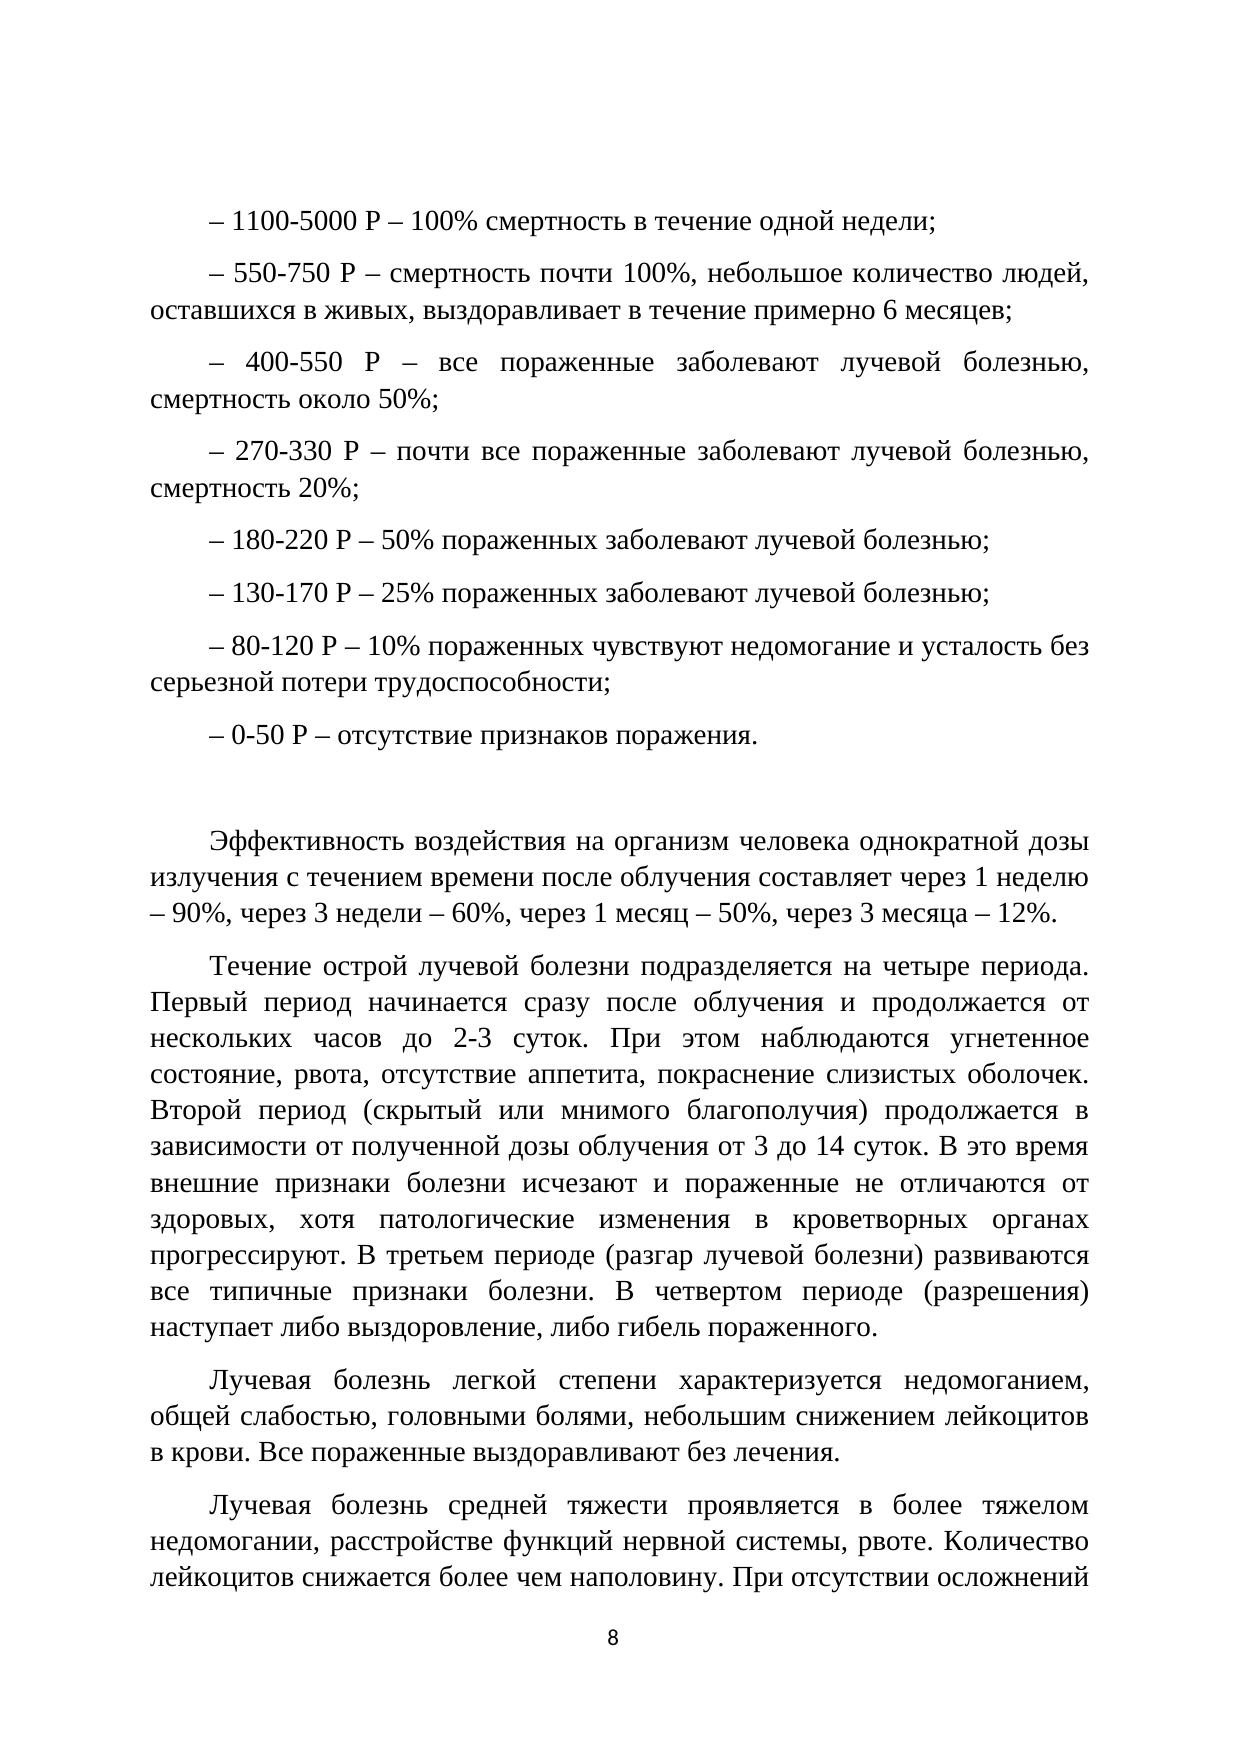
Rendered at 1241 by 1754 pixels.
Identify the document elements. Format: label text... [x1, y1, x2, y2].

text – 550-750 Р – смертность почти 100%, небольшое количество людей, оставшихся в живых, выздоравливает в течение примерно 6 месяцев; [150, 256, 1090, 325]
text Течение острой лучевой болезни подразделяется на четыре периода. Первый период начинается сразу после облучения и продолжается от нескольких часов до 2-3 суток. При этом наблюдаются угнетенное состояние, рвота, отсутствие аппетита, покраснение слизистых оболочек. Второй период (скрытый или мнимого благополучия) продолжается в зависимости от полученной дозы облучения от 3 до 14 суток. В это время внешние признаки болезни исчезают и пораженные не отличаются от здоровых, хотя патологические изменения в кроветворных органах прогрессируют. В третьем периоде (разгар лучевой болезни) развиваются все типичные признаки болезни. В четвертом периоде (разрешения) наступает либо выздоровление, либо гибель пораженного. [150, 948, 1090, 1343]
text – 1100-5000 Р – 100% смертность в течение одной недели; [150, 203, 1090, 236]
text – 0-50 Р – отсутствие признаков поражения. [150, 717, 1090, 751]
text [150, 1487, 1090, 1593]
text – 80-120 Р – 10% пораженных чувствуют недомогание и усталость без серьезной потери трудоспособности; [150, 628, 1090, 698]
text – 400-550 Р – все пораженные заболевают лучевой болезнью, смертность около 50%; [150, 344, 1090, 414]
text – 270-330 Р – почти все пораженные заболевают лучевой болезнью, смертность 20%; [150, 433, 1090, 503]
text – 180-220 Р – 50% пораженных заболевают лучевой болезнью; [150, 522, 1090, 556]
text Эффективность воздействия на организм человека однократной дозы излучения с течением времени после облучения составляет через 1 неделю – 90%, через 3 недели – 60%, через 1 месяц – 50%, через 3 месяца – 12%. [150, 823, 1090, 928]
text Лучевая болезнь легкой степени характеризуется недомоганием, общей слабостью, головными болями, небольшим снижением лейкоцитов в крови. Все пораженные выздоравливают без лечения. [150, 1362, 1090, 1468]
text – 130-170 Р – 25% пораженных заболевают лучевой болезнью; [150, 575, 1090, 609]
